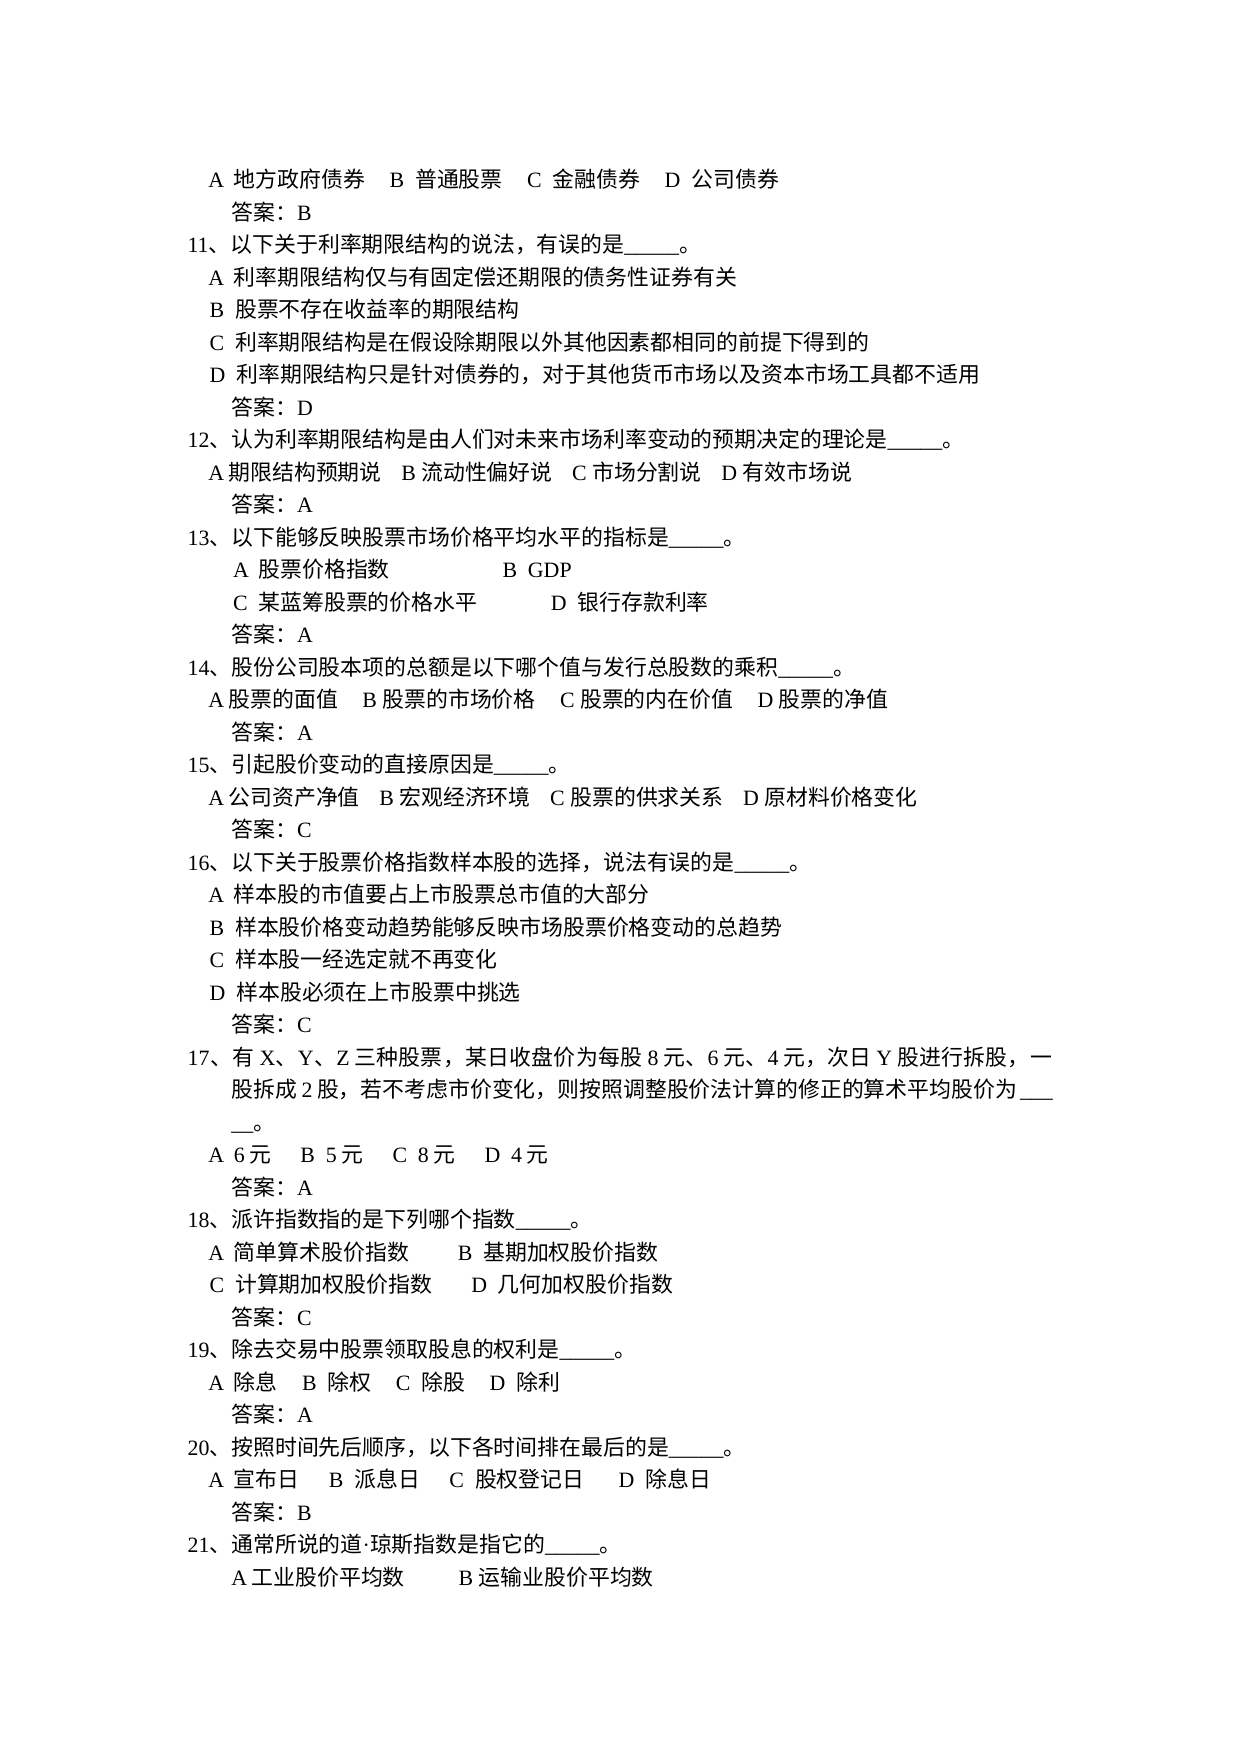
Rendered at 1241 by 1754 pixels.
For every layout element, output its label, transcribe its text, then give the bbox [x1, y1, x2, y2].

text D 样本股必须在上市股票中挑选 [187, 974, 1053, 1007]
text 答案：A [187, 714, 1053, 747]
text A 样本股的市值要占上市股票总市值的大部分 [187, 877, 1053, 909]
text 答案：A [187, 487, 1053, 519]
text B 样本股价格变动趋势能够反映市场股票价格变动的总趋势 [187, 909, 1053, 942]
text 13、以下能够反映股票市场价格平均水平的指标是_____。 [187, 519, 1053, 552]
text A 6元 B 5元 C 8元 D 4元 [187, 1137, 1053, 1169]
text 21、通常所说的道·琼斯指数是指它的_____。 [187, 1527, 1053, 1559]
text A 除息 B 除权 C 除股 D 除利 [187, 1364, 1053, 1397]
text D 利率期限结构只是针对债券的，对于其他货币市场以及资本市场工具都不适用 [187, 357, 1053, 389]
text A 利率期限结构仅与有固定偿还期限的债务性证券有关 [187, 259, 1053, 292]
text 答案：C [187, 1007, 1053, 1039]
text 16、以下关于股票价格指数样本股的选择，说法有误的是_____。 [187, 844, 1053, 877]
text 答案：A [187, 1397, 1053, 1429]
text 答案：C [187, 812, 1053, 844]
text A 宣布日 B 派息日 C 股权登记日 D 除息日 [187, 1462, 1053, 1494]
text A 股票价格指数 B GDP [187, 552, 1053, 584]
text 20、按照时间先后顺序，以下各时间排在最后的是_____。 [187, 1429, 1053, 1462]
text C 利率期限结构是在假设除期限以外其他因素都相同的前提下得到的 [187, 324, 1053, 357]
text A 地方政府债券 B 普通股票 C 金融债券 D 公司债券 [187, 162, 1053, 194]
text 17、有 X、Y、Z三种股票，某日收盘价为每股8元、6元、4元，次日Y股进行拆股，一股拆成2股，若不考虑市价变化，则按照调整股价法计算的修正的算术平均股价为_____。 [187, 1039, 1053, 1137]
text 19、除去交易中股票领取股息的权利是_____。 [187, 1332, 1053, 1364]
text C 某蓝筹股票的价格水平 D 银行存款利率 [187, 584, 1053, 617]
text C 样本股一经选定就不再变化 [187, 942, 1053, 974]
text 答案：B [187, 1494, 1053, 1527]
text 11、以下关于利率期限结构的说法，有误的是_____。 [187, 227, 1053, 259]
text 答案：B [187, 194, 1053, 227]
text 答案：A [187, 1169, 1053, 1202]
text A 股票的面值 B 股票的市场价格 C 股票的内在价值 D 股票的净值 [187, 682, 1053, 714]
text 答案：C [187, 1299, 1053, 1332]
text 14、股份公司股本项的总额是以下哪个值与发行总股数的乘积_____。 [187, 649, 1053, 682]
text A 公司资产净值 B 宏观经济环境 C 股票的供求关系 D 原材料价格变化 [187, 779, 1053, 812]
text A 简单算术股价指数 B 基期加权股价指数 [187, 1234, 1053, 1267]
text A 期限结构预期说 B 流动性偏好说 C 市场分割说 D 有效市场说 [187, 454, 1053, 487]
text 答案：D [187, 389, 1053, 422]
text 答案：A [187, 617, 1053, 649]
text 18、派许指数指的是下列哪个指数_____。 [187, 1202, 1053, 1234]
text B 股票不存在收益率的期限结构 [187, 292, 1053, 324]
text 15、引起股价变动的直接原因是_____。 [187, 747, 1053, 779]
text A 工业股价平均数 B 运输业股价平均数 [187, 1559, 1053, 1592]
text 12、认为利率期限结构是由人们对未来市场利率变动的预期决定的理论是_____。 [187, 422, 1053, 454]
text C 计算期加权股价指数 D 几何加权股价指数 [187, 1267, 1053, 1299]
